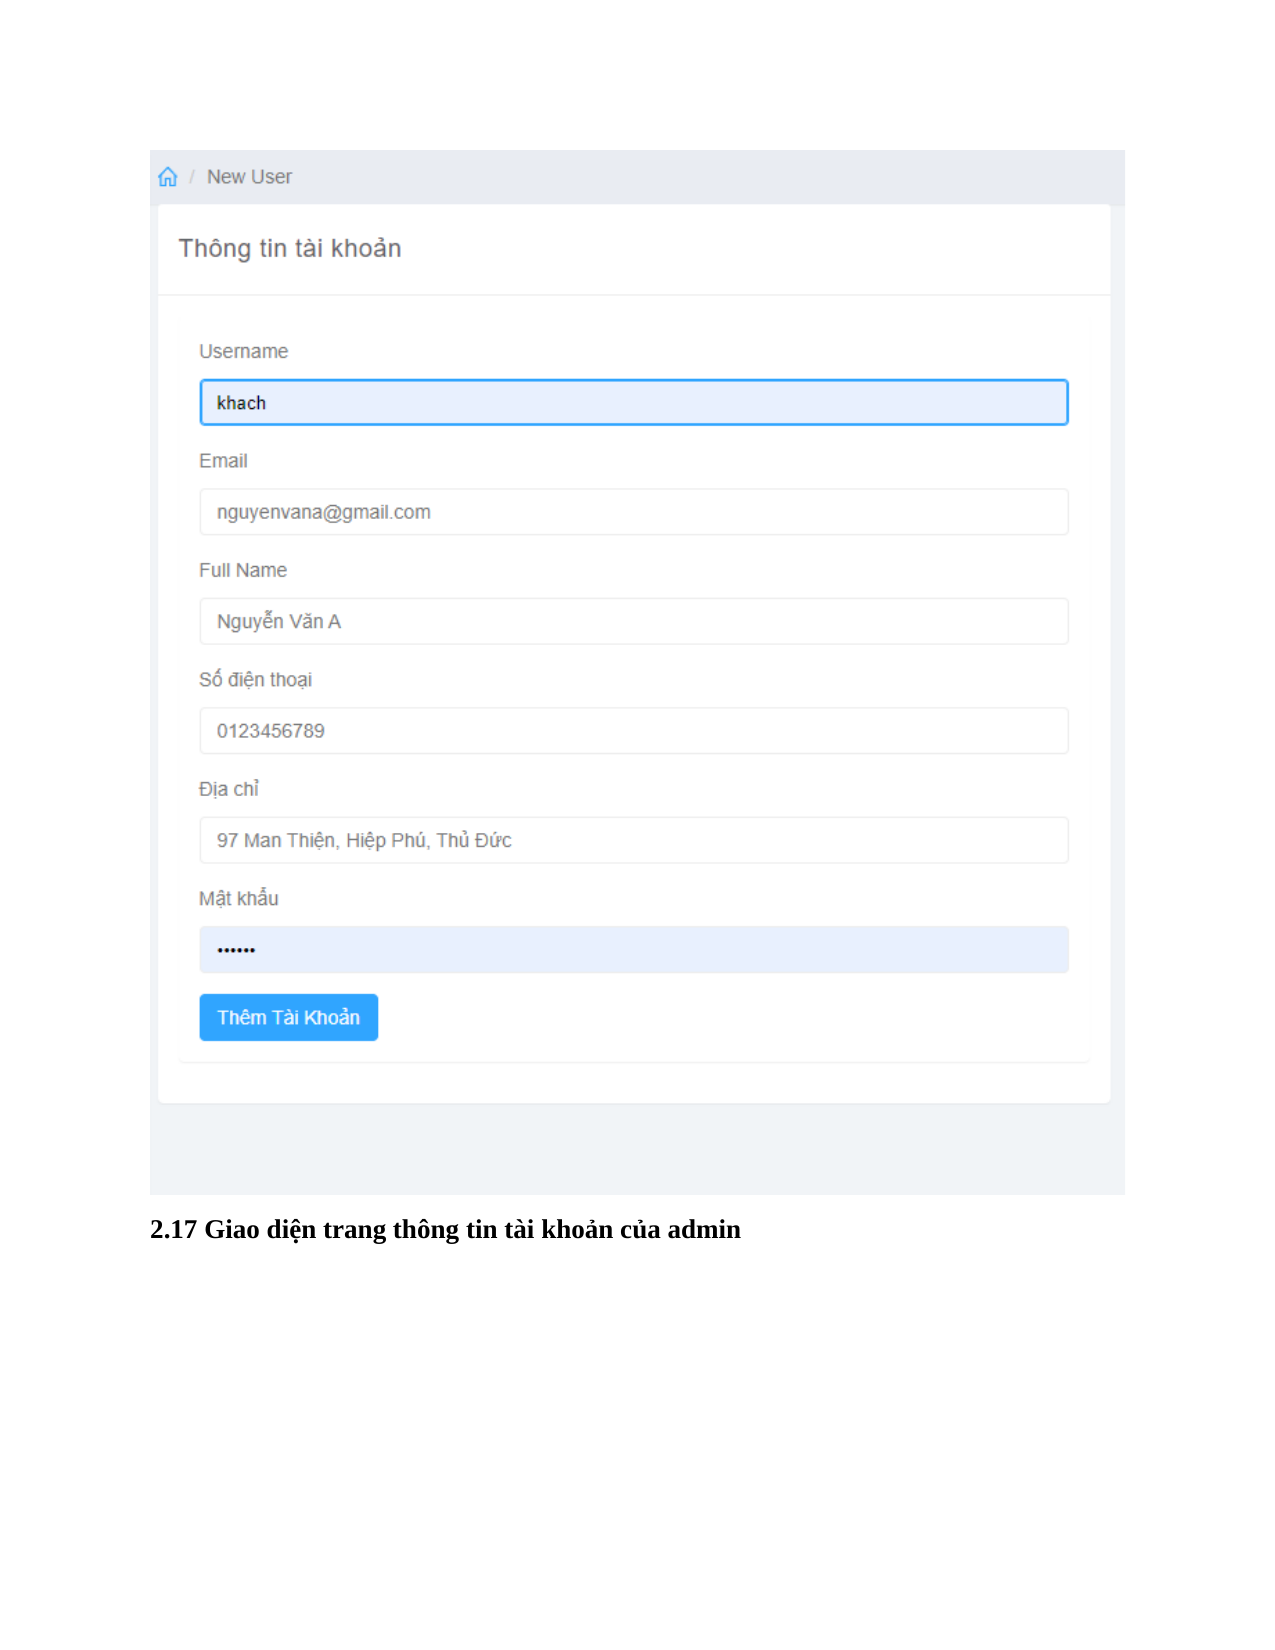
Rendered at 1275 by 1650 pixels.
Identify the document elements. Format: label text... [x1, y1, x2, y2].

text 2.17 Giao diện trang thông tin tài khoản của admin [150, 1213, 1125, 1244]
picture [150, 150, 1125, 1195]
